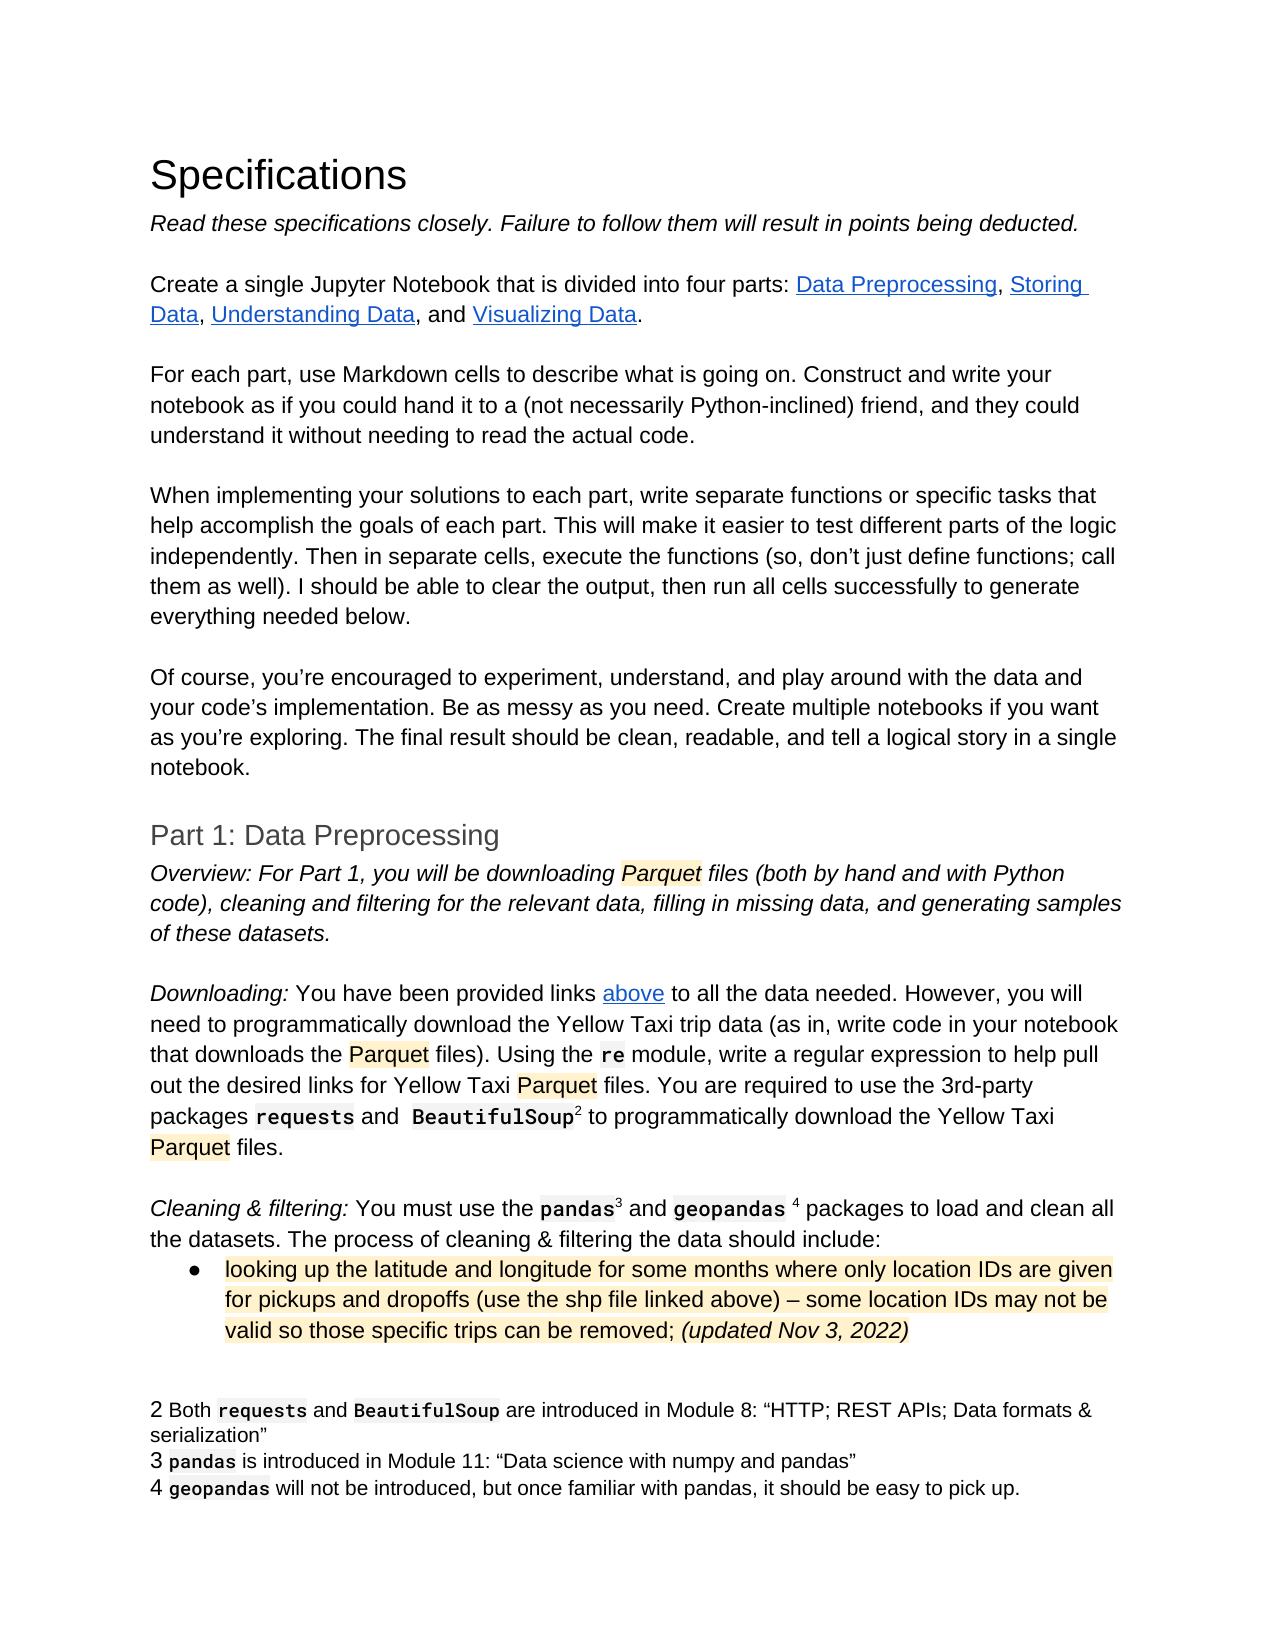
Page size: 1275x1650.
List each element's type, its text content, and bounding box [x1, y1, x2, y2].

subtitle Specifications [150, 150, 1125, 198]
text When implementing your solutions to each part, write separate functions or specific tasks that help accomplish the goals of each part. This will make it easier to test different parts of the logic independently. Then in separate cells, execute the functions (so, don’t just define functions; call them as well). I should be able to clear the output, then run all cells successfully to generate everything needed below. [150, 482, 1125, 629]
subtitle Part 1: Data Preprocessing [150, 818, 1125, 851]
list looking up the latitude and longitude for some months where only location IDs are given for pickups and dropoffs (use the shp file linked above) – some location IDs may not be valid so those specific trips can be removed; (updated Nov 3, 2022) [187, 1256, 1125, 1343]
text Overview: For Part 1, you will be downloading Parquet files (both by hand and with Python code), cleaning and filtering for the relevant data, filling in missing data, and generating samples of these datasets. [150, 859, 1125, 946]
text For each part, use Markdown cells to describe what is going on. Construct and write your notebook as if you could hand it to a (not necessarily Python-inclined) friend, and they could understand it without needing to read the actual code. [150, 361, 1125, 448]
text Create a single Jupyter Notebook that is divided into four parts: Data Preprocessing, Storing Data, Understanding Data, and Visualizing Data. [150, 271, 1125, 327]
text Read these specifications closely. Failure to follow them will result in points being deducted. [150, 210, 1125, 237]
text Downloading: You have been provided links above to all the data needed. However, you will need to programmatically download the Yellow Taxi trip data (as in, write code in your notebook that downloads the Parquet files). Using the re module, write a regular expression to help pull out the desired links for Yellow Taxi Parquet files. You are required to use the 3rd-party packages requests and BeautifulSoup to programmatically download the Yellow Taxi Parquet files. [150, 980, 1125, 1161]
text Of course, you’re encouraged to experiment, understand, and play around with the data and your code’s implementation. Be as messy as you need. Create multiple notebooks if you want as you’re exploring. The final result should be clean, readable, and tell a logical story in a single notebook. [150, 663, 1125, 781]
text Cleaning & filtering: You must use the pandas and geopandas packages to load and clean all the datasets. The process of cleaning & filtering the data should include: [150, 1194, 1125, 1252]
